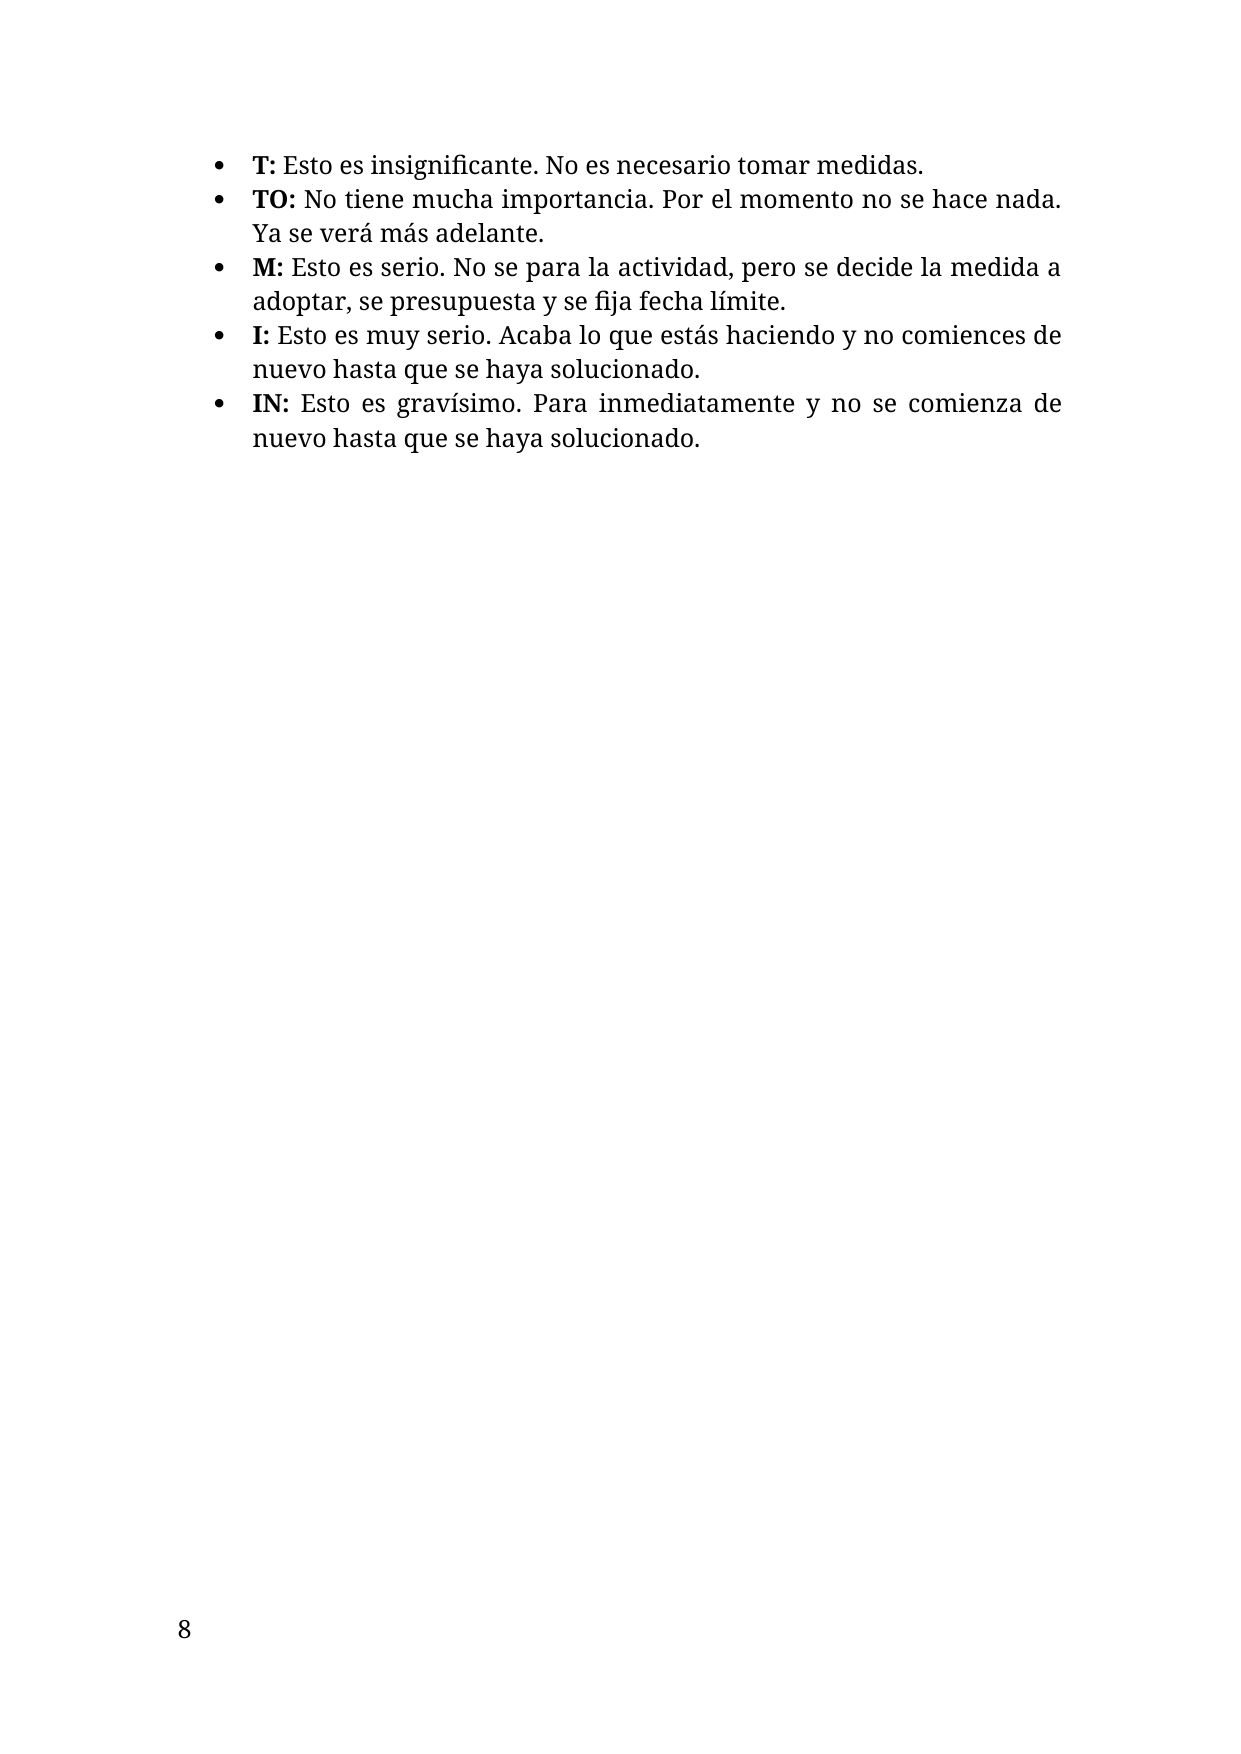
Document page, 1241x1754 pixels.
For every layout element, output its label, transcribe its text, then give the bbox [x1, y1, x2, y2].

list I: Esto es muy serio. Acaba lo que estás haciendo y no comiences de nuevo hasta que se haya solucionado. [215, 318, 1063, 386]
list TO: No tiene mucha importancia. Por el momento no se hace nada. Ya se verá más adelante. [215, 182, 1063, 250]
list T: Esto es insignificante. No es necesario tomar medidas. [215, 148, 1063, 182]
list M: Esto es serio. No se para la actividad, pero se decide la medida a adoptar, se presupuesta y se fija fecha límite. [215, 250, 1063, 318]
list IN: Esto es gravísimo. Para inmediatamente y no se comienza de nuevo hasta que se haya solucionado. [215, 386, 1063, 454]
